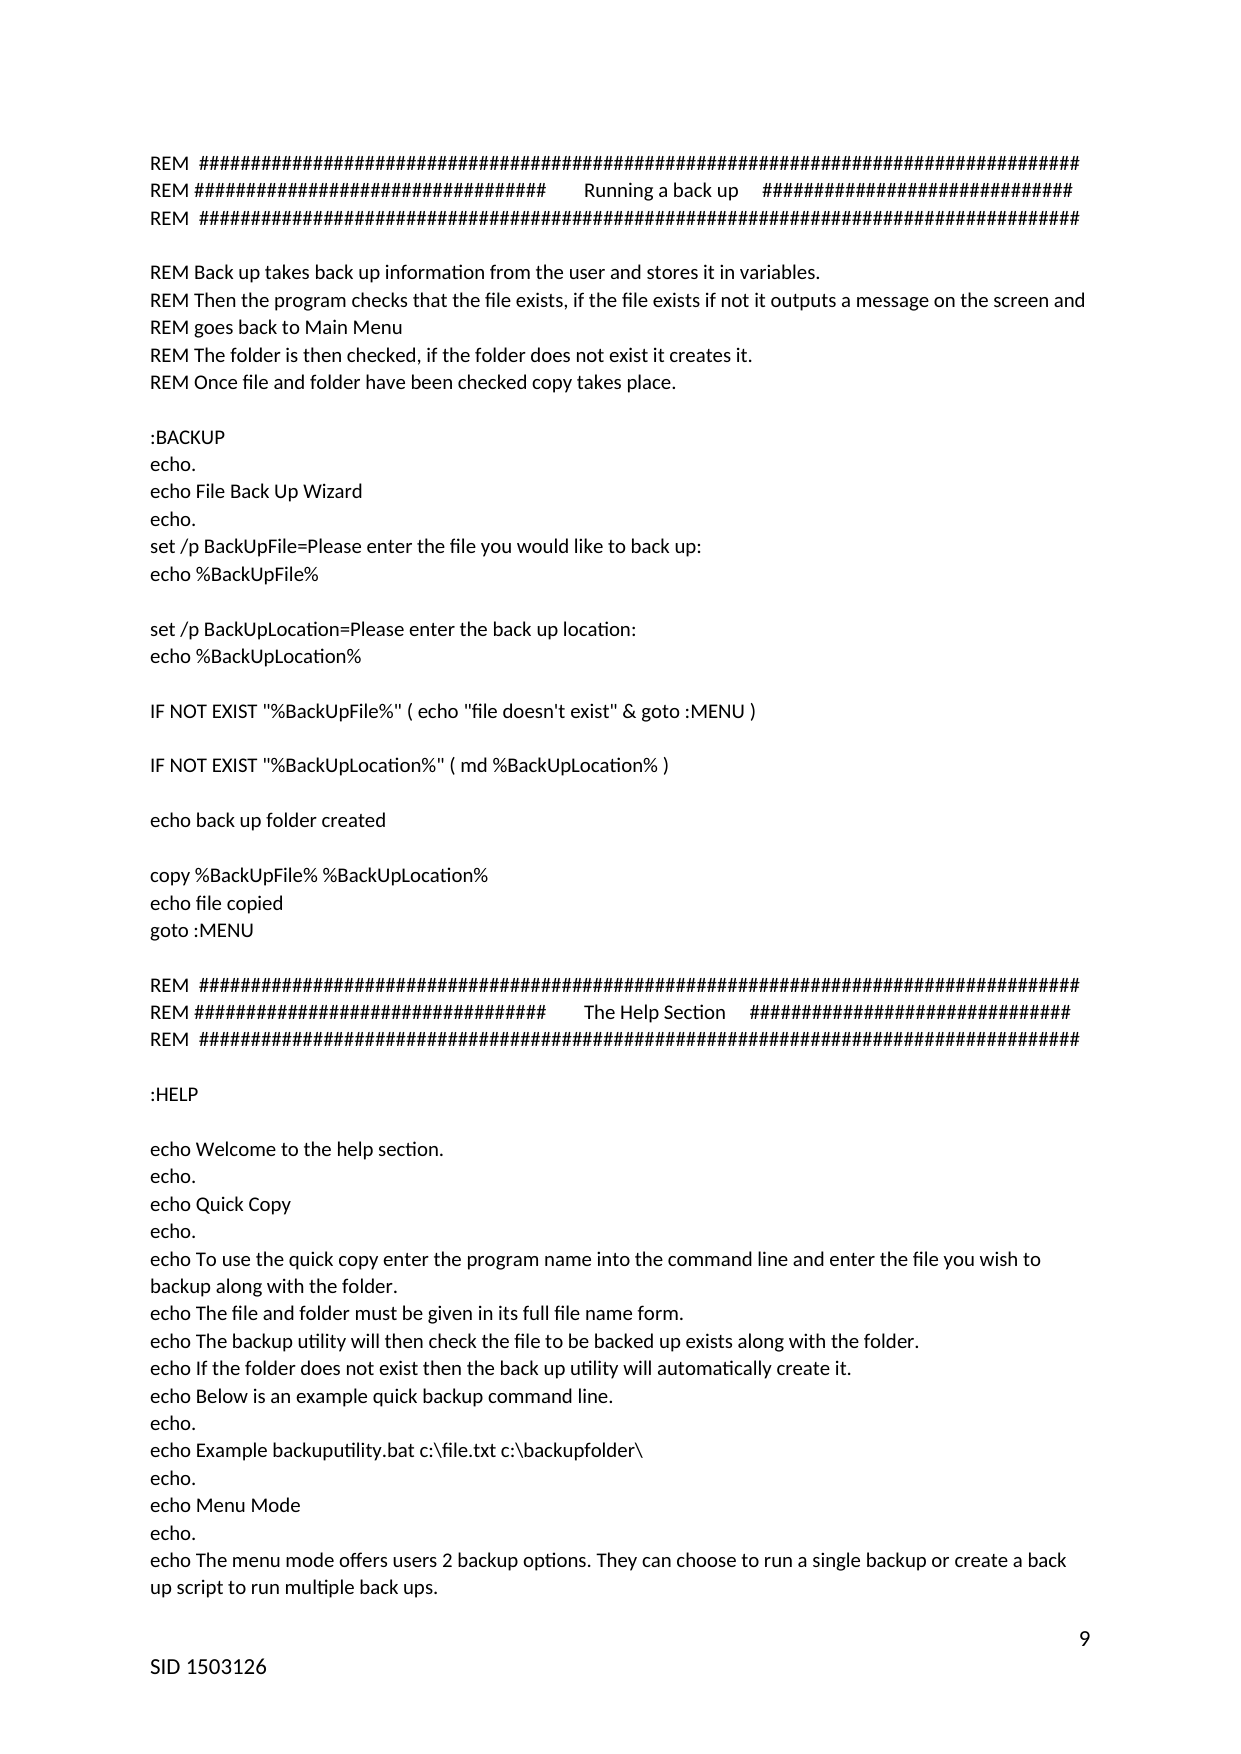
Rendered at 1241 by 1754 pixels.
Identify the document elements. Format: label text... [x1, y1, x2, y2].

text echo file copied [150, 890, 1090, 915]
text REM ################################## The Help Section ############################### [150, 999, 1090, 1025]
text REM Then the program checks that the file exists, if the file exists if not it outputs a message on the screen and REM goes back to Main Menu [150, 287, 1090, 340]
text echo The menu mode offers users 2 backup options. They can choose to run a single backup or create a back up script to run multiple back ups. [150, 1547, 1090, 1600]
text :BACKUP [150, 424, 1090, 449]
text echo. [150, 451, 1090, 477]
text echo To use the quick copy enter the program name into the command line and enter the file you wish to backup along with the folder. [150, 1246, 1090, 1299]
text echo. [150, 1465, 1090, 1490]
text echo. [150, 1520, 1090, 1545]
text set /p BackUpFile=Please enter the file you would like to back up: [150, 533, 1090, 559]
text IF NOT EXIST "%BackUpLocation%" ( md %BackUpLocation% ) [150, 753, 1090, 778]
text echo Quick Copy [150, 1191, 1090, 1216]
text echo %BackUpLocation% [150, 643, 1090, 668]
text REM ##################################################################################### [150, 972, 1090, 997]
text REM ##################################################################################### [150, 150, 1090, 175]
text echo The file and folder must be given in its full file name form. [150, 1301, 1090, 1326]
text set /p BackUpLocation=Please enter the back up location: [150, 616, 1090, 641]
text echo %BackUpFile% [150, 561, 1090, 586]
text IF NOT EXIST "%BackUpFile%" ( echo "file doesn't exist" & goto :MENU ) [150, 698, 1090, 723]
text echo The backup utility will then check the file to be backed up exists along with the folder. [150, 1328, 1090, 1353]
text echo. [150, 1410, 1090, 1436]
text echo back up folder created [150, 807, 1090, 833]
text echo Example backuputility.bat c:\file.txt c:\backupfolder\ [150, 1438, 1090, 1463]
text goto :MENU [150, 917, 1090, 942]
text :HELP [150, 1081, 1090, 1107]
text echo If the folder does not exist then the back up utility will automatically create it. [150, 1355, 1090, 1381]
text REM Once file and folder have been checked copy takes place. [150, 369, 1090, 394]
text echo. [150, 506, 1090, 532]
text REM ##################################################################################### [150, 1027, 1090, 1052]
text echo Welcome to the help section. [150, 1136, 1090, 1162]
text REM ##################################################################################### [150, 205, 1090, 230]
text REM ################################## Running a back up ############################## [150, 177, 1090, 203]
text echo. [150, 1164, 1090, 1189]
text echo. [150, 1218, 1090, 1244]
text copy %BackUpFile% %BackUpLocation% [150, 862, 1090, 888]
text echo File Back Up Wizard [150, 479, 1090, 504]
text echo Below is an example quick backup command line. [150, 1383, 1090, 1408]
text REM Back up takes back up information from the user and stores it in variables. [150, 259, 1090, 285]
text REM The folder is then checked, if the folder does not exist it creates it. [150, 342, 1090, 367]
text echo Menu Mode [150, 1492, 1090, 1518]
